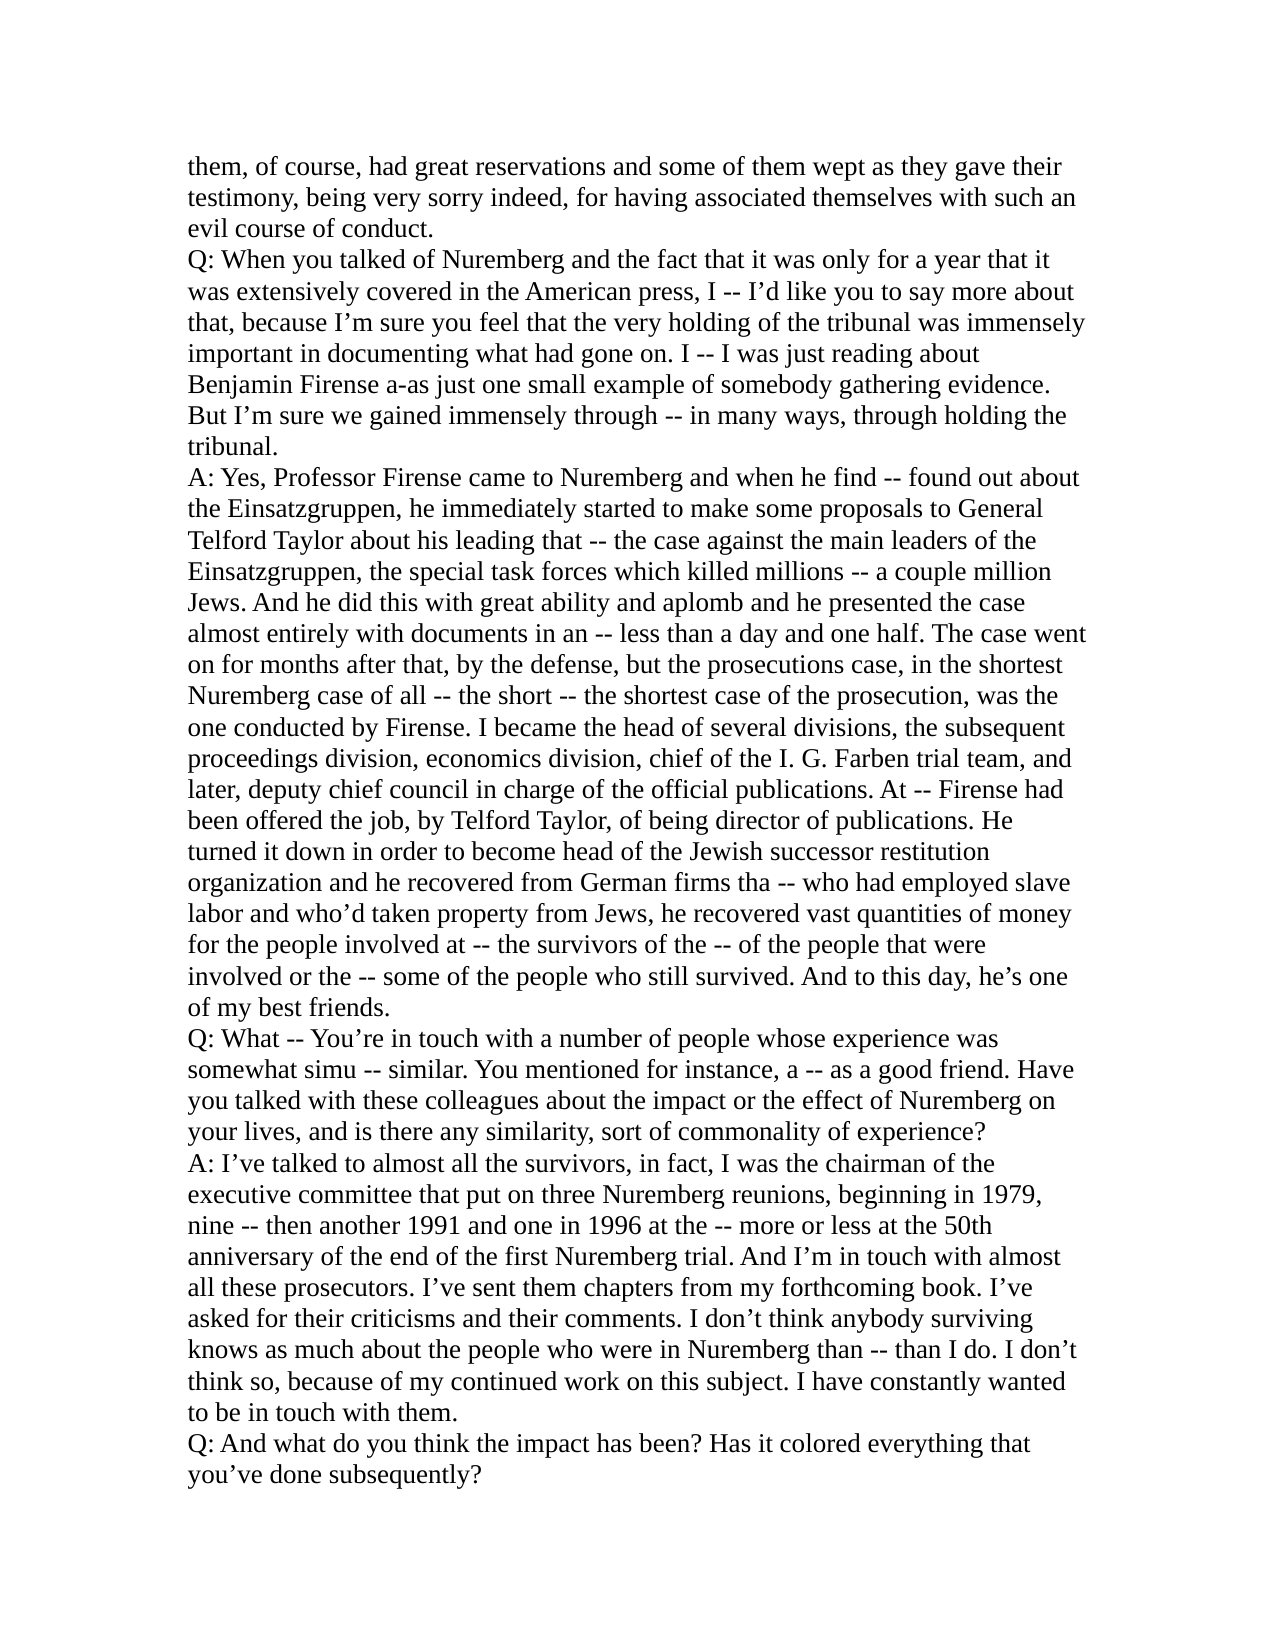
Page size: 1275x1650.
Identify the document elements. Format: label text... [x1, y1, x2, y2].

text Q: And what do you think the impact has been? Has it colored everything that you’ve done subsequently? [187, 1427, 1087, 1489]
text Q: When you talked of Nuremberg and the fact that it was only for a year that it was extensively covered in the American press, I -- I’d like you to say more about that, because I’m sure you feel that the very holding of the tribunal was immensely important in documenting what had gone on. I -- I was just reading about Benjamin Firense a-as just one small example of somebody gathering evidence. But I’m sure we gained immensely through -- in many ways, through holding the tribunal. [187, 243, 1087, 461]
text A: Yes, Professor Firense came to Nuremberg and when he find -- found out about the Einsatzgruppen, he immediately started to make some proposals to General Telford Taylor about his leading that -- the case against the main leaders of the Einsatzgruppen, the special task forces which killed millions -- a couple million Jews. And he did this with great ability and aplomb and he presented the case almost entirely with documents in an -- less than a day and one half. The case went on for months after that, by the defense, but the prosecutions case, in the shortest Nuremberg case of all -- the short -- the shortest case of the prosecution, was the one conducted by Firense. I became the head of several divisions, the subsequent proceedings division, economics division, chief of the I. G. Farben trial team, and later, deputy chief council in charge of the official publications. At -- Firense had been offered the job, by Telford Taylor, of being director of publications. He turned it down in order to become head of the Jewish successor restitution organization and he recovered from German firms tha -- who had employed slave labor and who’d taken property from Jews, he recovered vast quantities of money for the people involved at -- the survivors of the -- of the people that were involved or the -- some of the people who still survived. And to this day, he’s one of my best friends. [187, 461, 1087, 1022]
text Q: What -- You’re in touch with a number of people whose experience was somewhat simu -- similar. You mentioned for instance, a -- as a good friend. Have you talked with these colleagues about the impact or the effect of Nuremberg on your lives, and is there any similarity, sort of commonality of experience? [187, 1022, 1087, 1147]
text A: I’ve talked to almost all the survivors, in fact, I was the chairman of the executive committee that put on three Nuremberg reunions, beginning in 1979, nine -- then another 1991 and one in 1996 at the -- more or less at the 50th anniversary of the end of the first Nuremberg trial. And I’m in touch with almost all these prosecutors. I’ve sent them chapters from my forthcoming book. I’ve asked for their criticisms and their comments. I don’t think anybody surviving knows as much about the people who were in Nuremberg than -- than I do. I don’t think so, because of my continued work on this subject. I have constantly wanted to be in touch with them. [187, 1147, 1087, 1427]
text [187, 150, 1087, 243]
